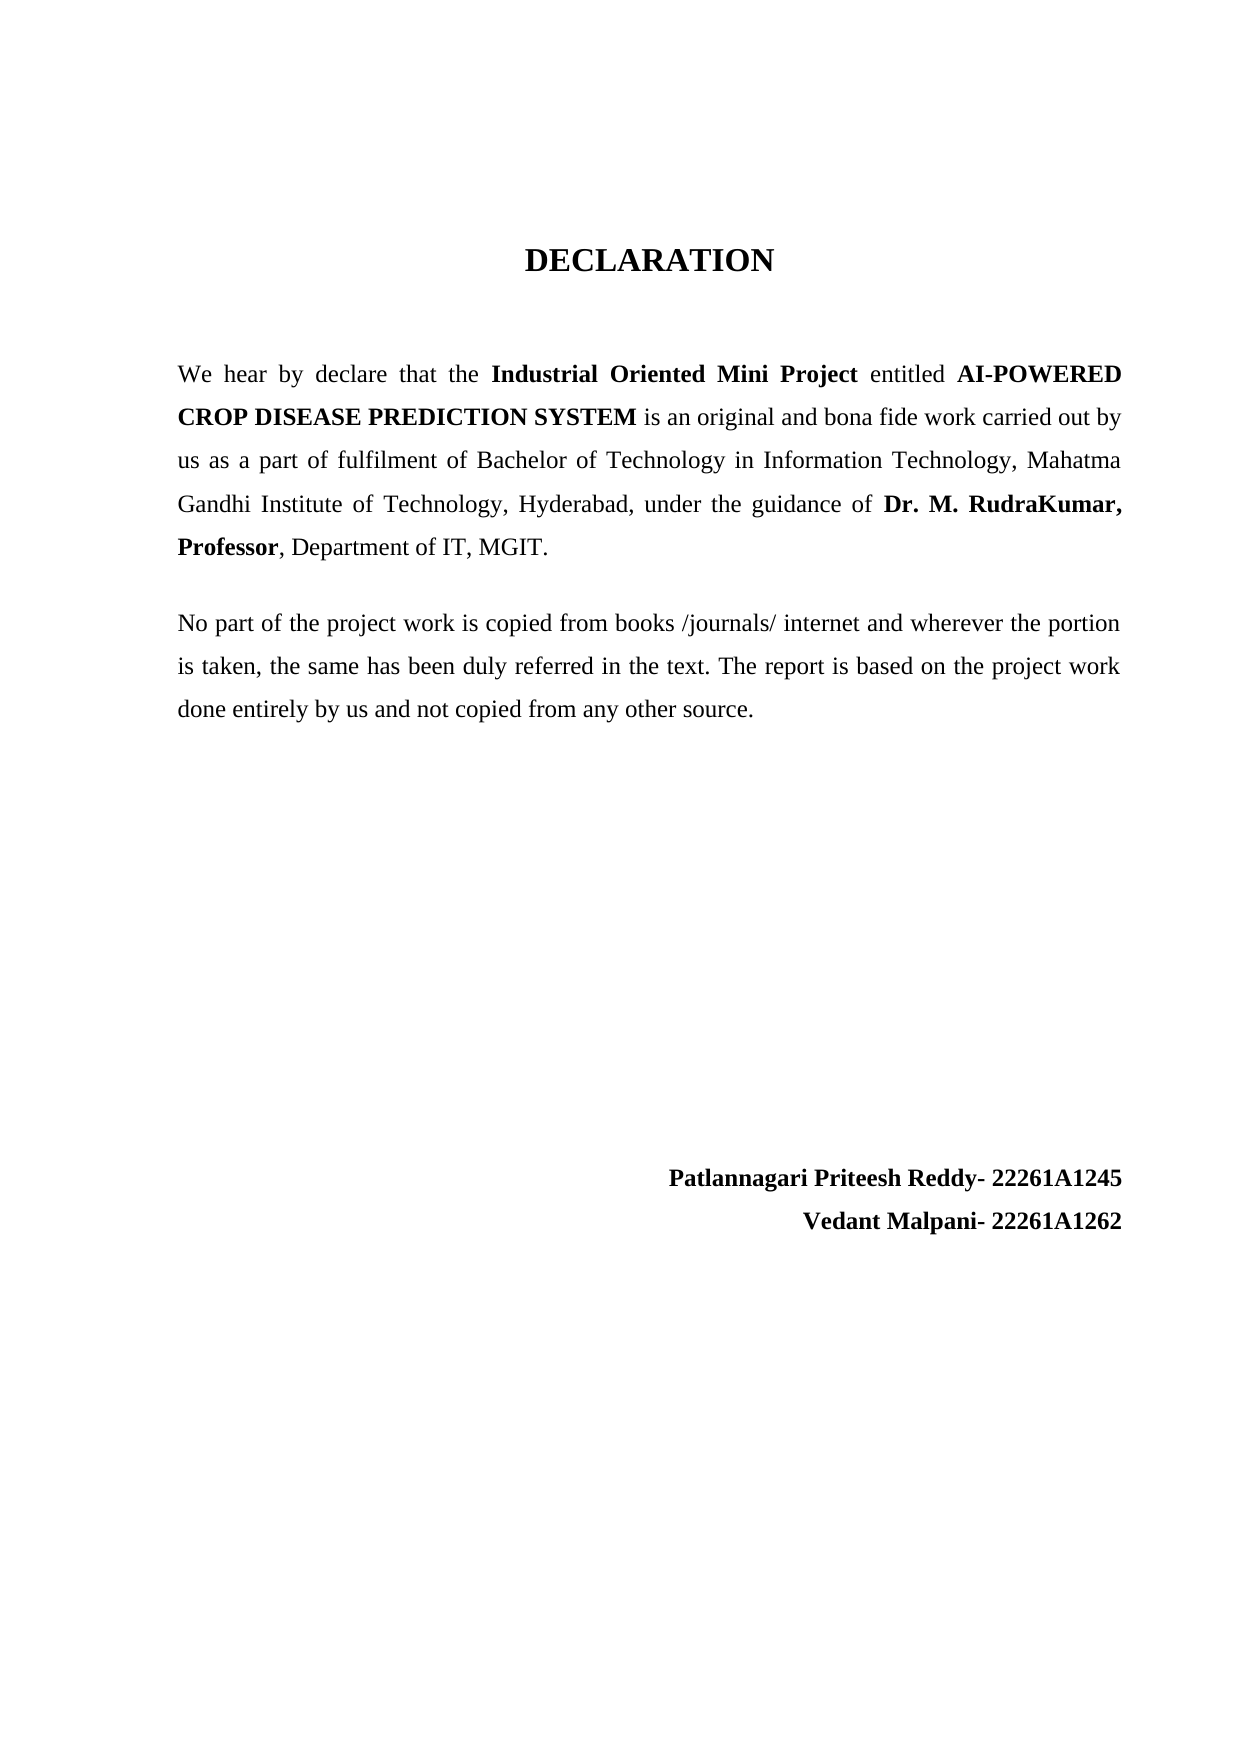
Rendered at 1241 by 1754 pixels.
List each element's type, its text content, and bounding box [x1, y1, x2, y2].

text DECLARATION [177, 240, 1122, 278]
text No part of the project work is copied from books /journals/ internet and wherever the portion is taken, the same has been duly referred in the text. The report is based on the project work done entirely by us and not copied from any other source. [177, 608, 1122, 723]
text Vedant Malpani- 22261A1262 [177, 1206, 1122, 1234]
text We hear by declare that the Industrial Oriented Mini Project entitled AI-POWERED CROP DISEASE PREDICTION SYSTEM is an original and bona fide work carried out by us as a part of fulfilment of Bachelor of Technology in Information Technology, Mahatma Gandhi Institute of Technology, Hyderabad, under the guidance of Dr. M. RudraKumar, Professor, Department of IT, MGIT. [177, 359, 1122, 561]
text Patlannagari Priteesh Reddy- 22261A1245 [177, 1163, 1122, 1192]
